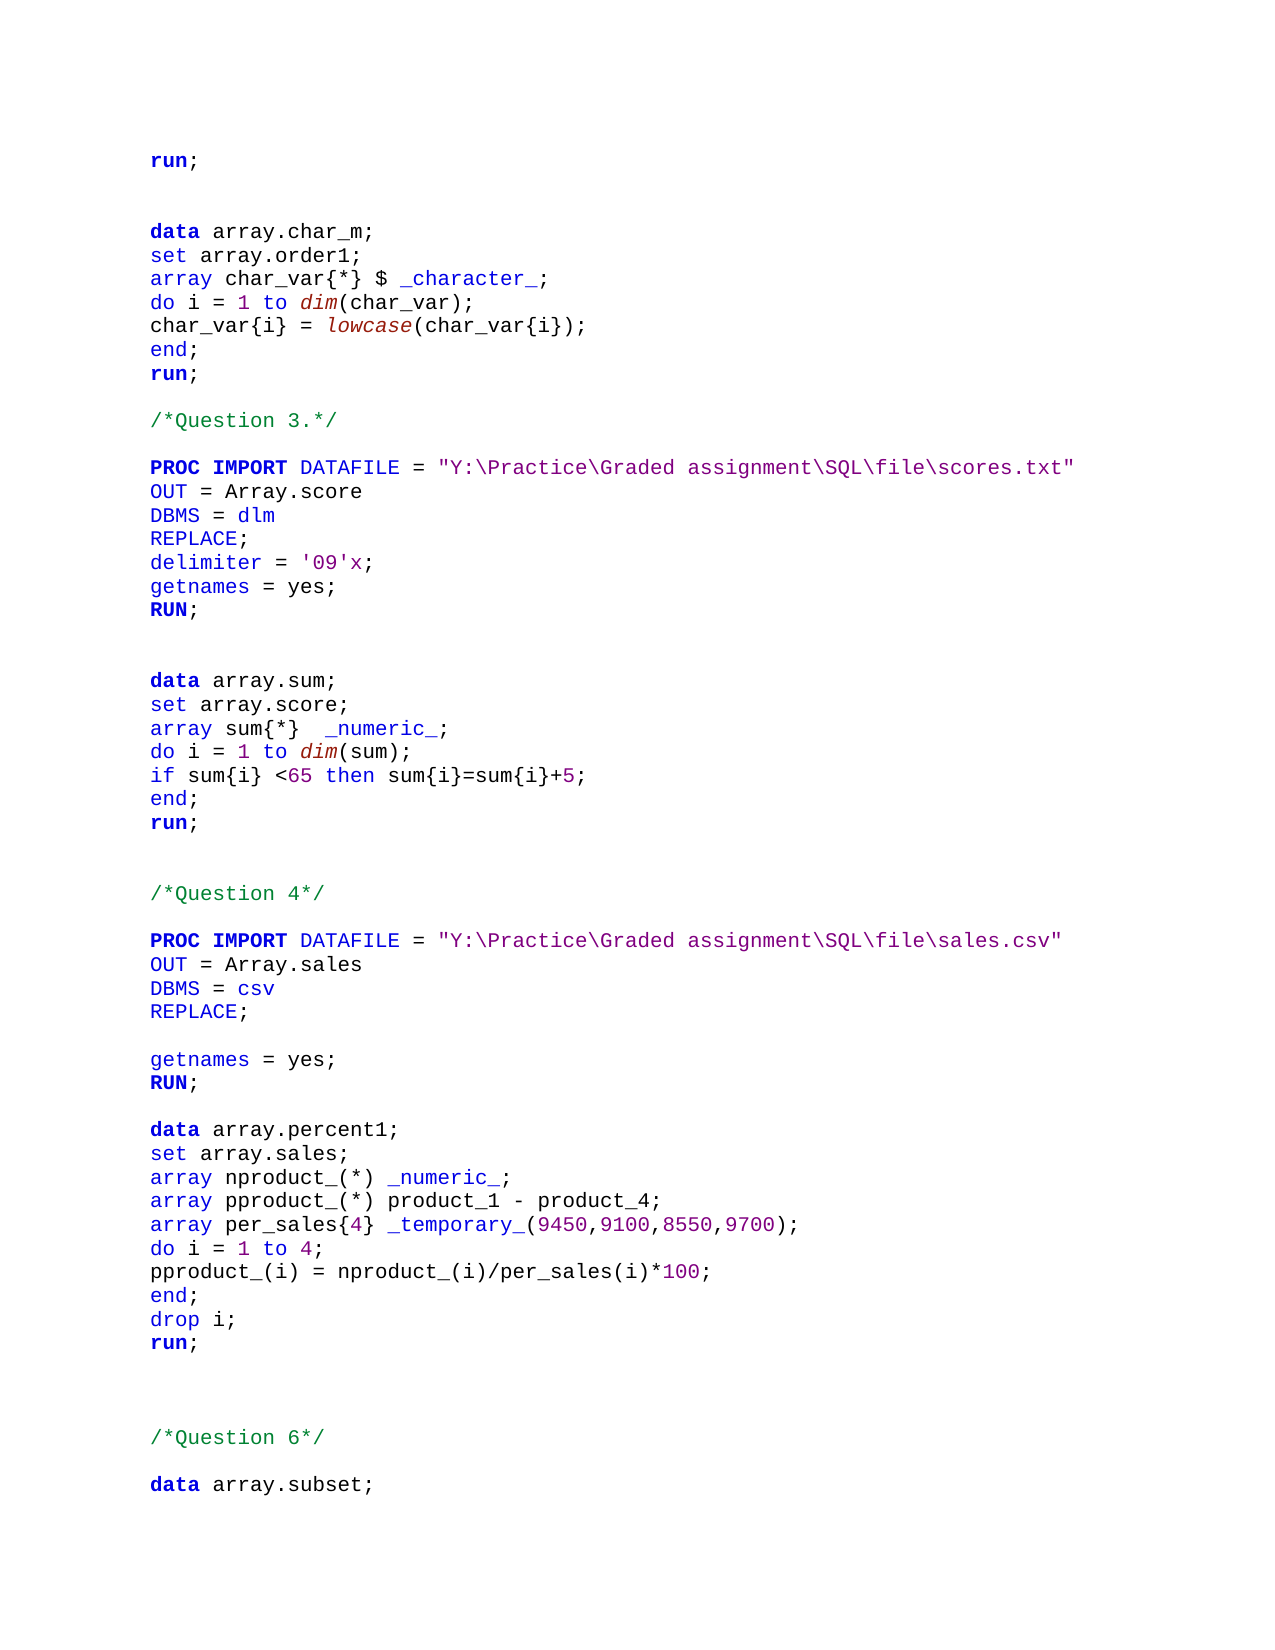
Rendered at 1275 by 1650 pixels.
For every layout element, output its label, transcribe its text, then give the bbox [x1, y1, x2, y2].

text array char_var{*} $ _character_; [150, 268, 1125, 292]
text data array.char_m; [150, 221, 1125, 244]
text OUT = Array.score [150, 481, 1125, 505]
text data array.sum; [150, 670, 1125, 694]
text PROC IMPORT DATAFILE = "Y:\Practice\Graded assignment\SQL\file\sales.csv" [150, 930, 1125, 954]
text char_var{i} = lowcase(char_var{i}); [150, 316, 1125, 339]
text run; [150, 363, 1125, 386]
text /*Question 6*/ [150, 1427, 1125, 1451]
text run; [150, 812, 1125, 836]
text end; [150, 788, 1125, 812]
text if sum{i} <65 then sum{i}=sum{i}+5; [150, 765, 1125, 788]
text getnames = yes; [150, 1048, 1125, 1072]
text data array.percent1; [150, 1119, 1125, 1143]
text pproduct_(i) = nproduct_(i)/per_sales(i)*100; [150, 1261, 1125, 1285]
text run; [150, 1332, 1125, 1356]
text end; [150, 339, 1125, 363]
text drop i; [150, 1309, 1125, 1332]
text set array.score; [150, 694, 1125, 717]
text RUN; [150, 599, 1125, 623]
text /*Question 3.*/ [150, 410, 1125, 434]
text delimiter = '09'x; [150, 552, 1125, 576]
text DBMS = dlm [150, 505, 1125, 528]
text REPLACE; [150, 528, 1125, 552]
text array nproduct_(*) _numeric_; [150, 1167, 1125, 1190]
text do i = 1 to 4; [150, 1238, 1125, 1261]
text array pproduct_(*) product_1 - product_4; [150, 1190, 1125, 1214]
text PROC IMPORT DATAFILE = "Y:\Practice\Graded assignment\SQL\file\scores.txt" [150, 457, 1125, 481]
text DBMS = csv [150, 978, 1125, 1001]
text set array.sales; [150, 1143, 1125, 1167]
text RUN; [150, 1072, 1125, 1096]
text array sum{*} _numeric_; [150, 717, 1125, 741]
text end; [150, 1285, 1125, 1309]
text run; [150, 150, 1125, 174]
text /*Question 4*/ [150, 883, 1125, 907]
text REPLACE; [150, 1001, 1125, 1025]
text do i = 1 to dim(char_var); [150, 292, 1125, 316]
text OUT = Array.sales [150, 954, 1125, 978]
text data array.subset; [150, 1474, 1125, 1498]
text getnames = yes; [150, 576, 1125, 599]
text set array.order1; [150, 244, 1125, 268]
text do i = 1 to dim(sum); [150, 741, 1125, 765]
text array per_sales{4} _temporary_(9450,9100,8550,9700); [150, 1214, 1125, 1238]
